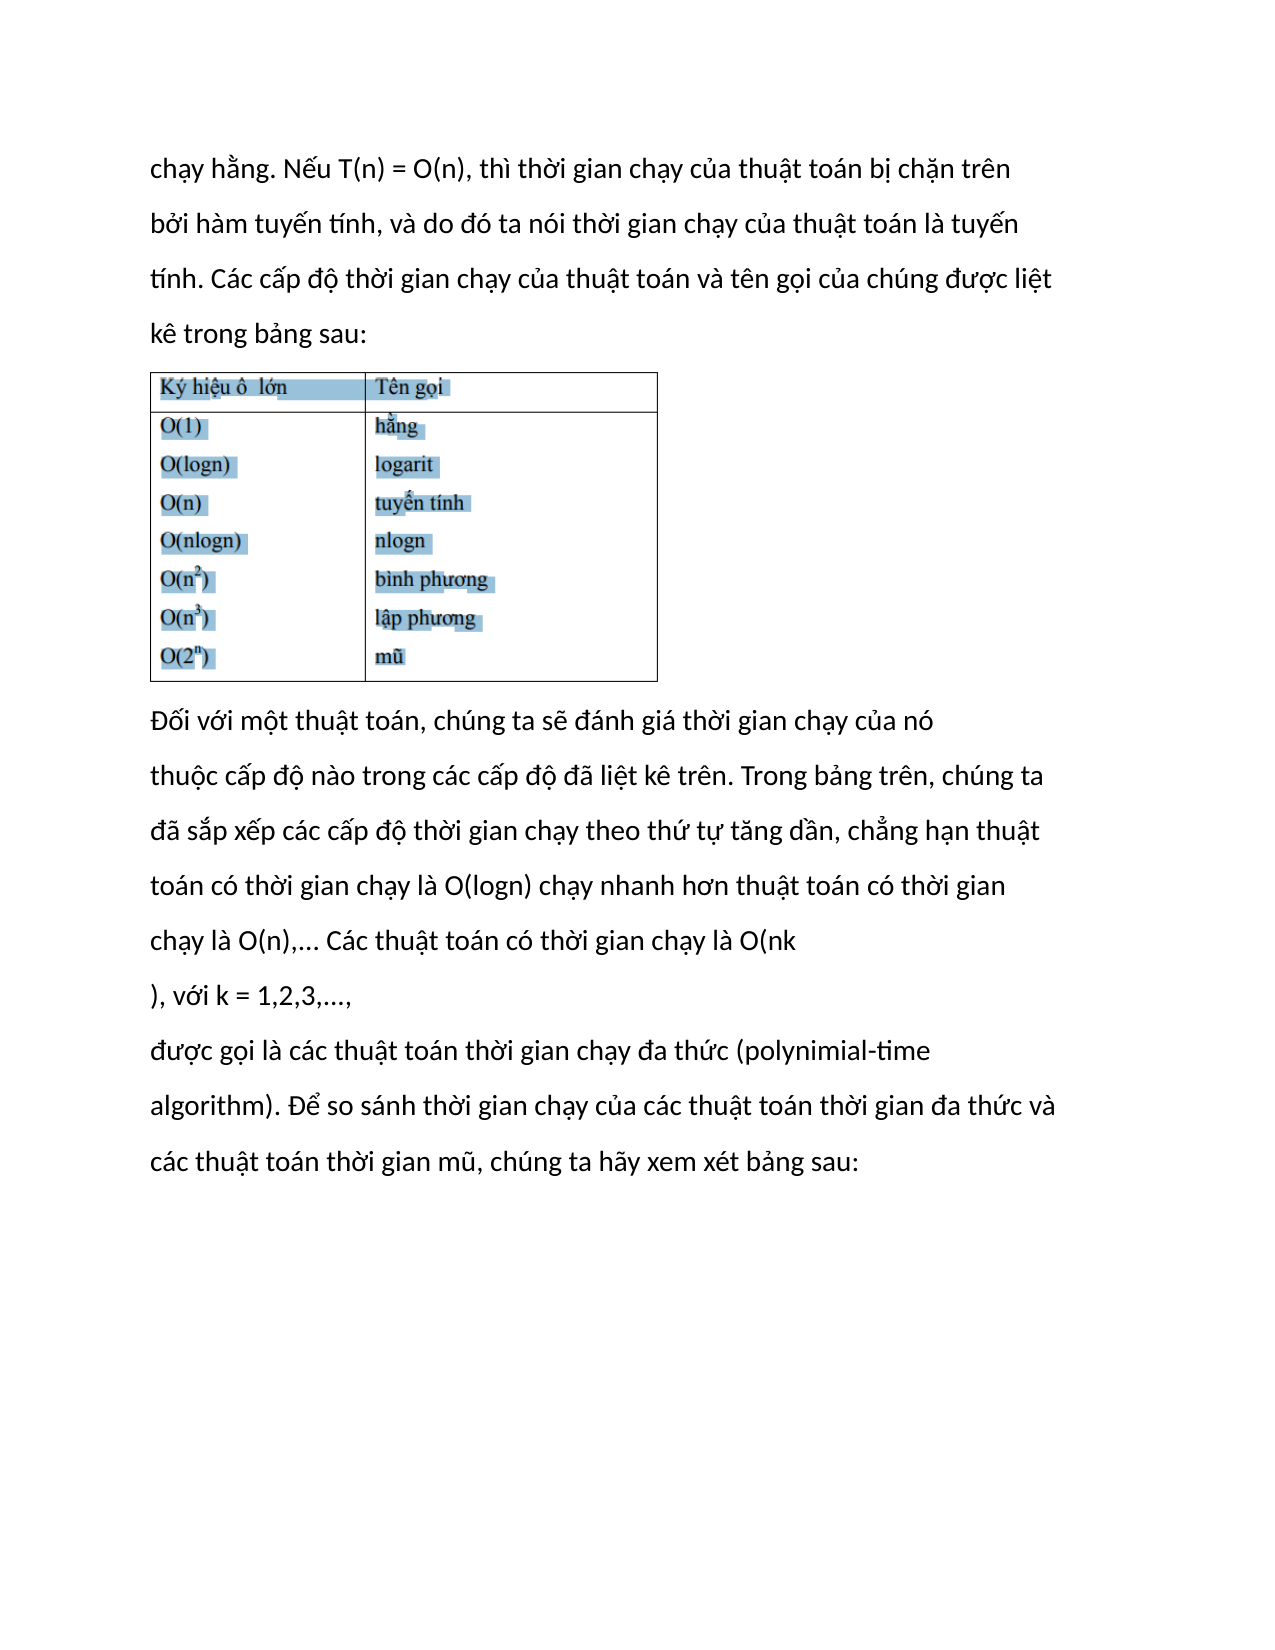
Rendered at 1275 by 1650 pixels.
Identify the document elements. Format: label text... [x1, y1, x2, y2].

text Đối với một thuật toán, chúng ta sẽ đánh giá thời gian chạy của nó [150, 702, 1125, 737]
text algorithm). Để so sánh thời gian chạy của các thuật toán thời gian đa thức và [150, 1087, 1125, 1123]
text bởi hàm tuyến tính, và do đó ta nói thời gian chạy của thuật toán là tuyến [150, 205, 1125, 241]
text đã sắp xếp các cấp độ thời gian chạy theo thứ tự tăng dần, chẳng hạn thuật [150, 812, 1125, 848]
text ), với k = 1,2,3,..., [150, 977, 1125, 1013]
text thuộc cấp độ nào trong các cấp độ đã liệt kê trên. Trong bảng trên, chúng ta [150, 757, 1125, 792]
text kê trong bảng sau: [150, 315, 1125, 351]
text tính. Các cấp độ thời gian chạy của thuật toán và tên gọi của chúng được liệt [150, 260, 1125, 296]
text toán có thời gian chạy là O(logn) chạy nhanh hơn thuật toán có thời gian [150, 867, 1125, 903]
text được gọi là các thuật toán thời gian chạy đa thức (polynimial-time [150, 1032, 1125, 1068]
text chạy hằng. Nếu T(n) = O(n), thì thời gian chạy của thuật toán bị chặn trên [150, 150, 1125, 186]
text chạy là O(n),... Các thuật toán có thời gian chạy là O(nk [150, 922, 1125, 958]
picture [150, 370, 659, 683]
text các thuật toán thời gian mũ, chúng ta hãy xem xét bảng sau: [150, 1143, 1125, 1178]
